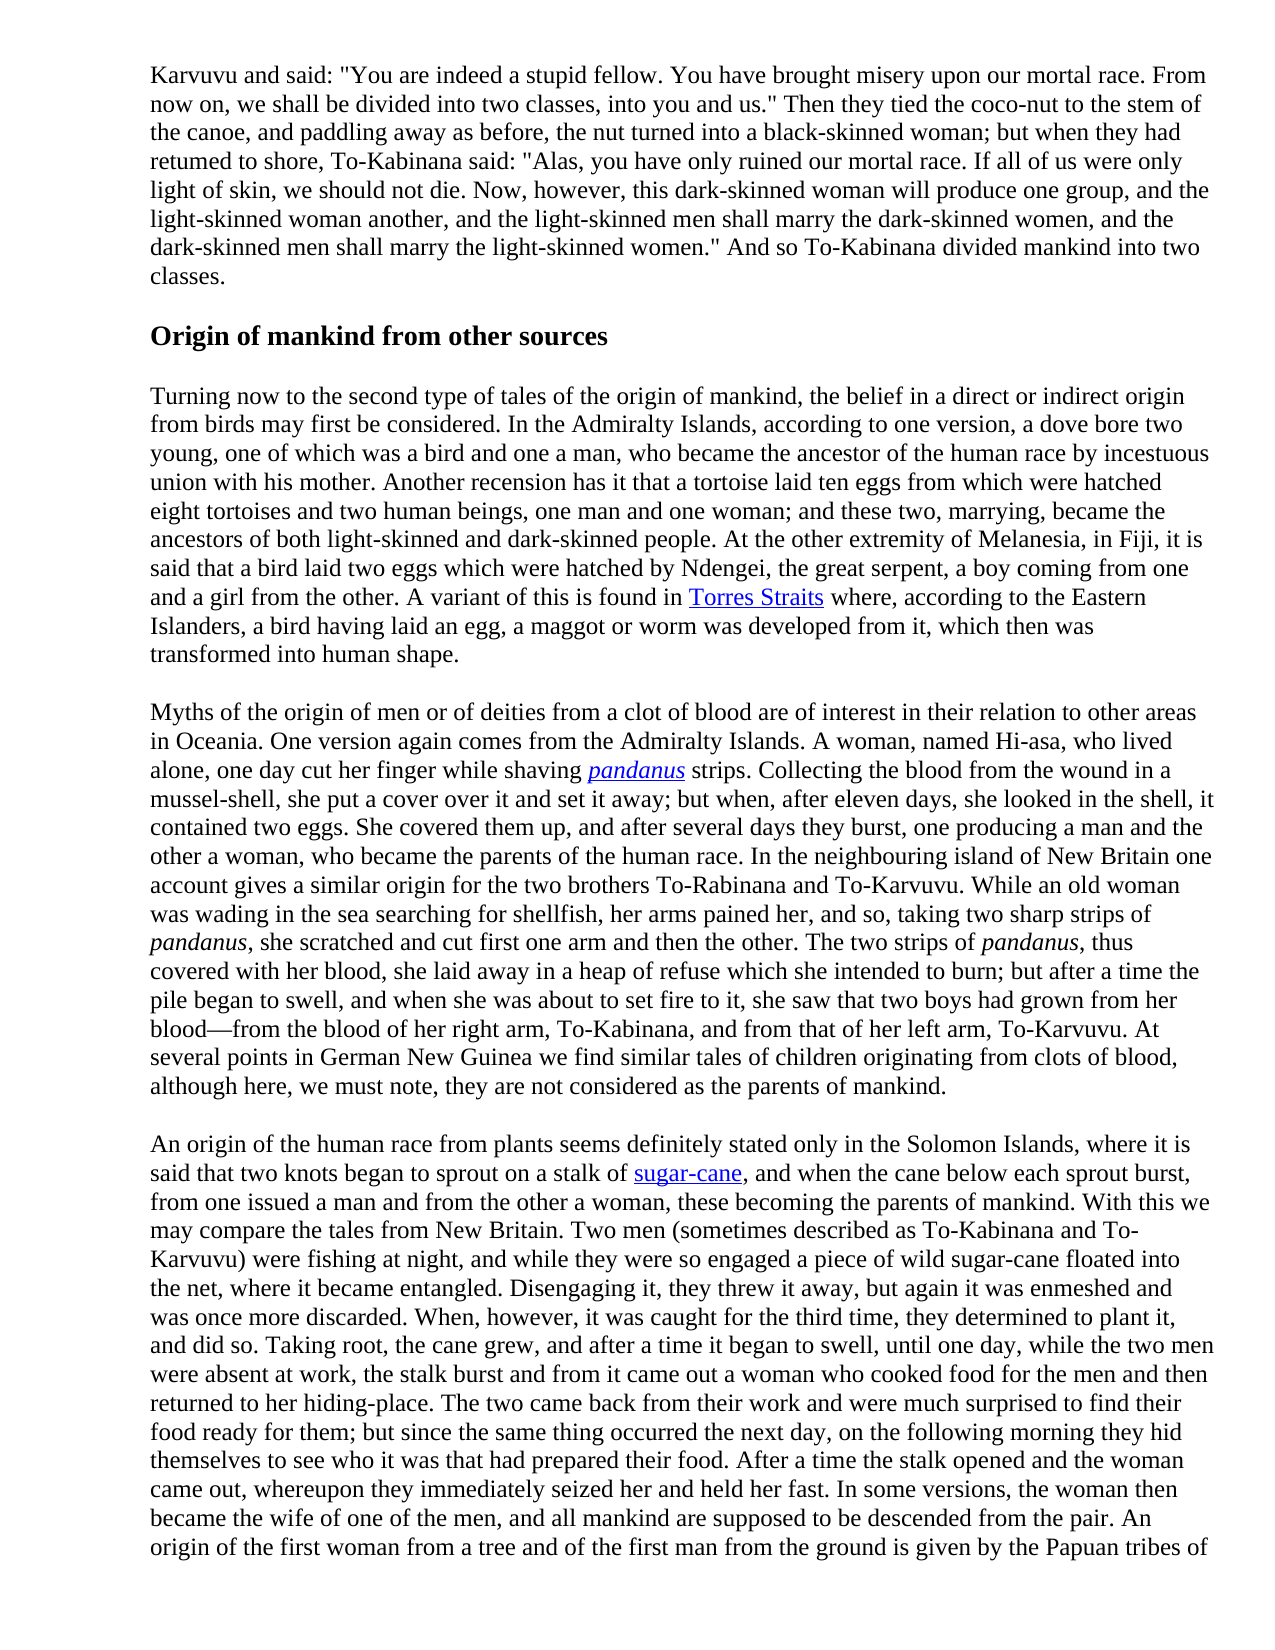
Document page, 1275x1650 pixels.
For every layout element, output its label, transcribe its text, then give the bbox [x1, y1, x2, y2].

text Turning now to the second type of tales of the origin of mankind, the belief in a direct or indirect origin from birds may first be considered. In the Admiralty Islands, according to one version, a dove bore two young, one of which was a bird and one a man, who became the ancestor of the human race by incestuous union with his mother. Another recension has it that a tortoise laid ten eggs from which were hatched eight tortoises and two human beings, one man and one woman; and these two, marrying, became the ancestors of both light-skinned and dark-skinned people. At the other extremity of Melanesia, in Fiji, it is said that a bird laid two eggs which were hatched by Ndengei, the great serpent, a boy coming from one and a girl from the other. A variant of this is found in Torres Straits where, according to the Eastern Islanders, a bird having laid an egg, a maggot or worm was developed from it, which then was transformed into human shape. [150, 381, 1215, 668]
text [150, 1129, 1215, 1560]
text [150, 60, 1215, 290]
text Myths of the origin of men or of deities from a clot of blood are of interest in their relation to other areas in Oceania. One version again comes from the Admiralty Islands. A woman, named Hi-asa, who lived alone, one day cut her finger while shaving pandanus strips. Collecting the blood from the wound in a mussel-shell, she put a cover over it and set it away; but when, after eleven days, she looked in the shell, it contained two eggs. She covered them up, and after several days they burst, one producing a man and the other a woman, who became the parents of the human race. In the neighbouring island of New Britain one account gives a similar origin for the two brothers To-Rabinana and To-Karvuvu. While an old woman was wading in the sea searching for shellfish, her arms pained her, and so, taking two sharp strips of pandanus, she scratched and cut first one arm and then the other. The two strips of pandanus, thus covered with her blood, she laid away in a heap of refuse which she intended to burn; but after a time the pile began to swell, and when she was about to set fire to it, she saw that two boys had grown from her blood—from the blood of her right arm, To-Kabinana, and from that of her left arm, To-Karvuvu. At several points in German New Guinea we find similar tales of children originating from clots of blood, although here, we must note, they are not considered as the parents of mankind. [150, 697, 1215, 1100]
subtitle Origin of mankind from other sources [150, 319, 1215, 352]
